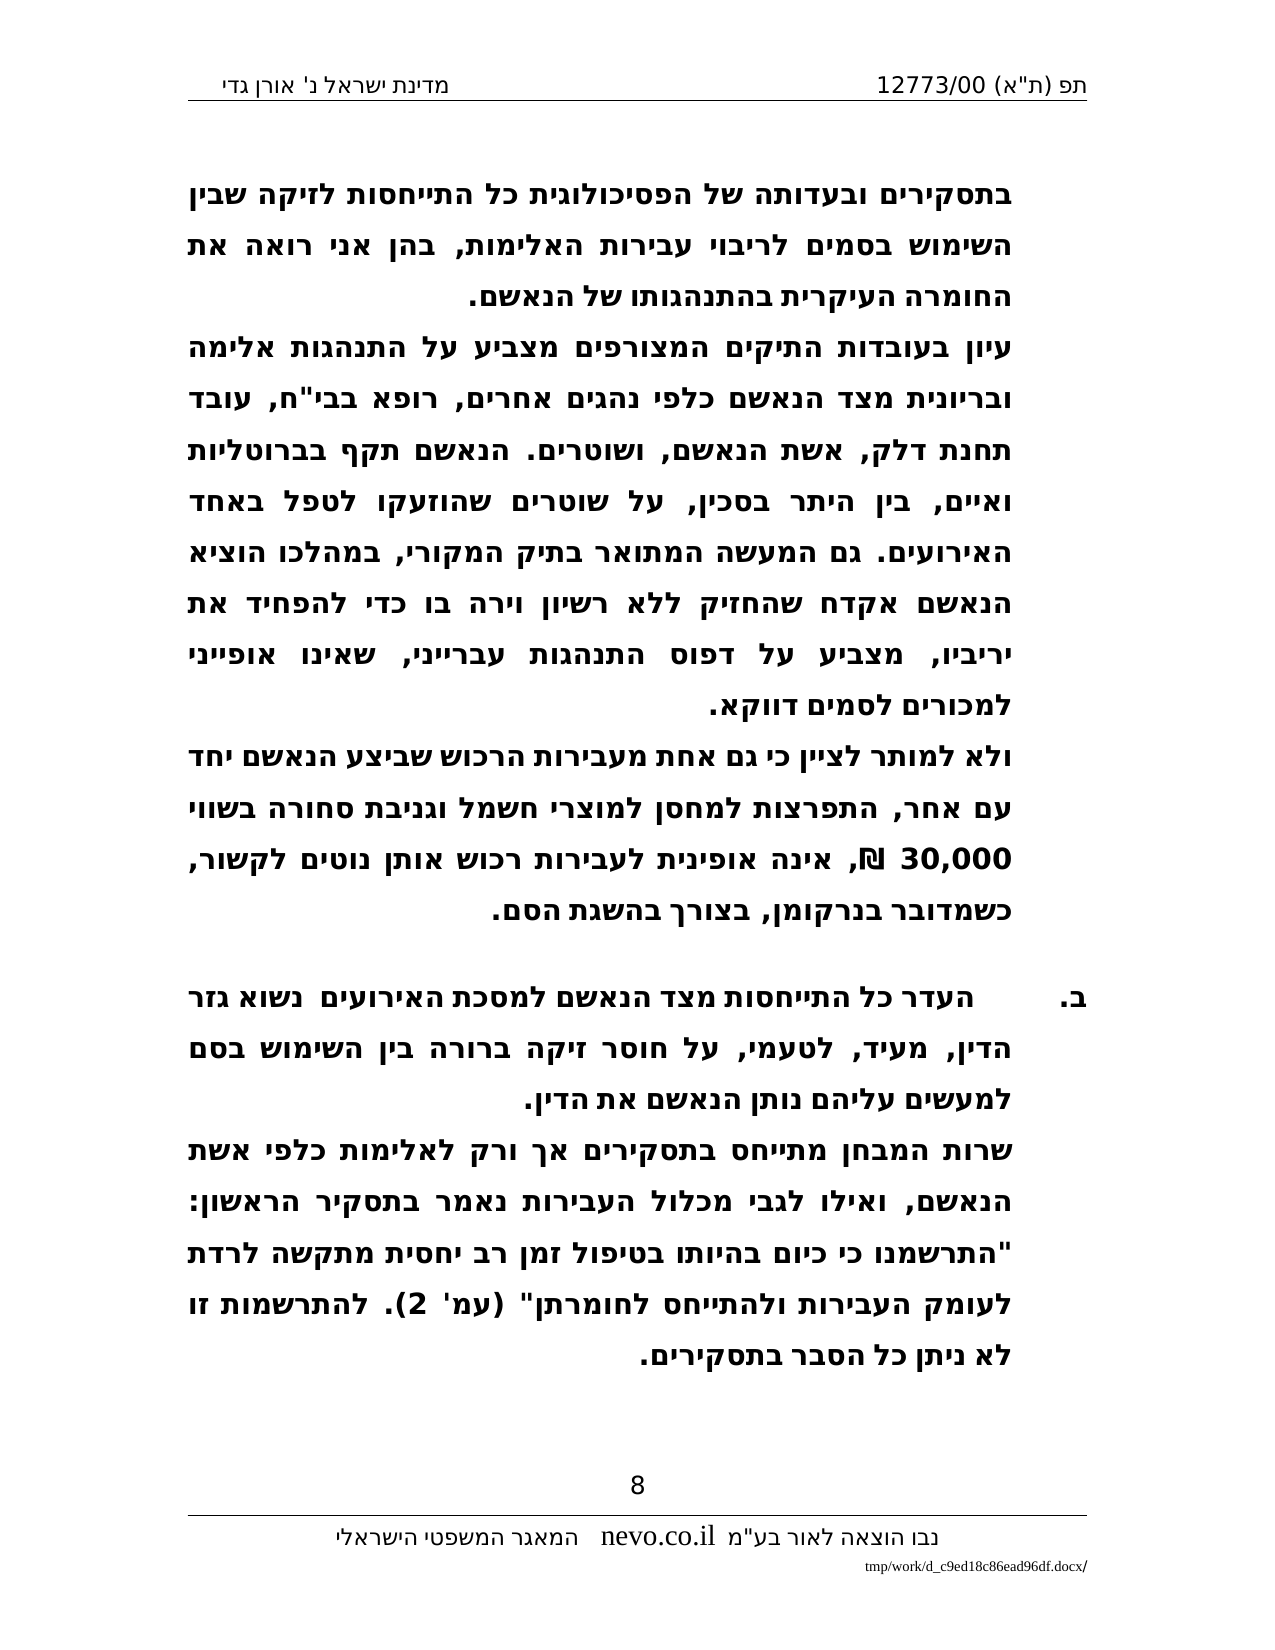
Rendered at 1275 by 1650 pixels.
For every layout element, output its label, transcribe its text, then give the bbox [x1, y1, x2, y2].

text ולא למותר לציין כי גם אחת מעבירות הרכוש שביצע הנאשם יחד עם אחר, התפרצות למחסן למוצרי חשמל וגניבת סחורה בשווי 30,000 ₪, אינה אופינית לעבירות רכוש אותן נוטים לקשור, כשמדובר בנרקומן, בצורך בהשגת הסם.ו [187, 740, 1012, 927]
text שרות המבחן מתייחס בתסקירים אך ורק לאלימות כלפי אשת הנאשם, ואילו לגבי מכלול העבירות נאמר בתסקיר הראשון: "התרשמנו כי כיום בהיותו בטיפול זמן רב יחסית מתקשה לרדת לעומק העבירות ולהתייחס לחומרתן" (עמ' 2). להתרשמות זו לא ניתן כל הסבר בתסקירים.ב [187, 1134, 1012, 1372]
text ב. העדר כל התייחסות מצד הנאשם למסכת האירועים נשוא גזר הדין, מעיד, לטעמי, על חוסר זיקה ברורה בין השימוש בסם למעשים עליהם נותן הנאשם את הדין.נ [187, 980, 1087, 1117]
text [187, 177, 1087, 314]
text עיון בעובדות התיקים המצורפים מצביע על התנהגות אלימה ובריונית מצד הנאשם כלפי נהגים אחרים, רופא בבי"ח, עובד תחנת דלק, אשת הנאשם, ושוטרים. הנאשם תקף בברוטליות ואיים, בין היתר בסכין, על שוטרים שהוזעקו לטפל באחד האירועים. גם המעשה המתואר בתיק המקורי, במהלכו הוציא הנאשם אקדח שהחזיק ללא רשיון וירה בו כדי להפחיד את יריביו, מצביע על דפוס התנהגות עברייני, שאינו אופייני למכורים לסמים דווקא.ב [187, 331, 1012, 723]
